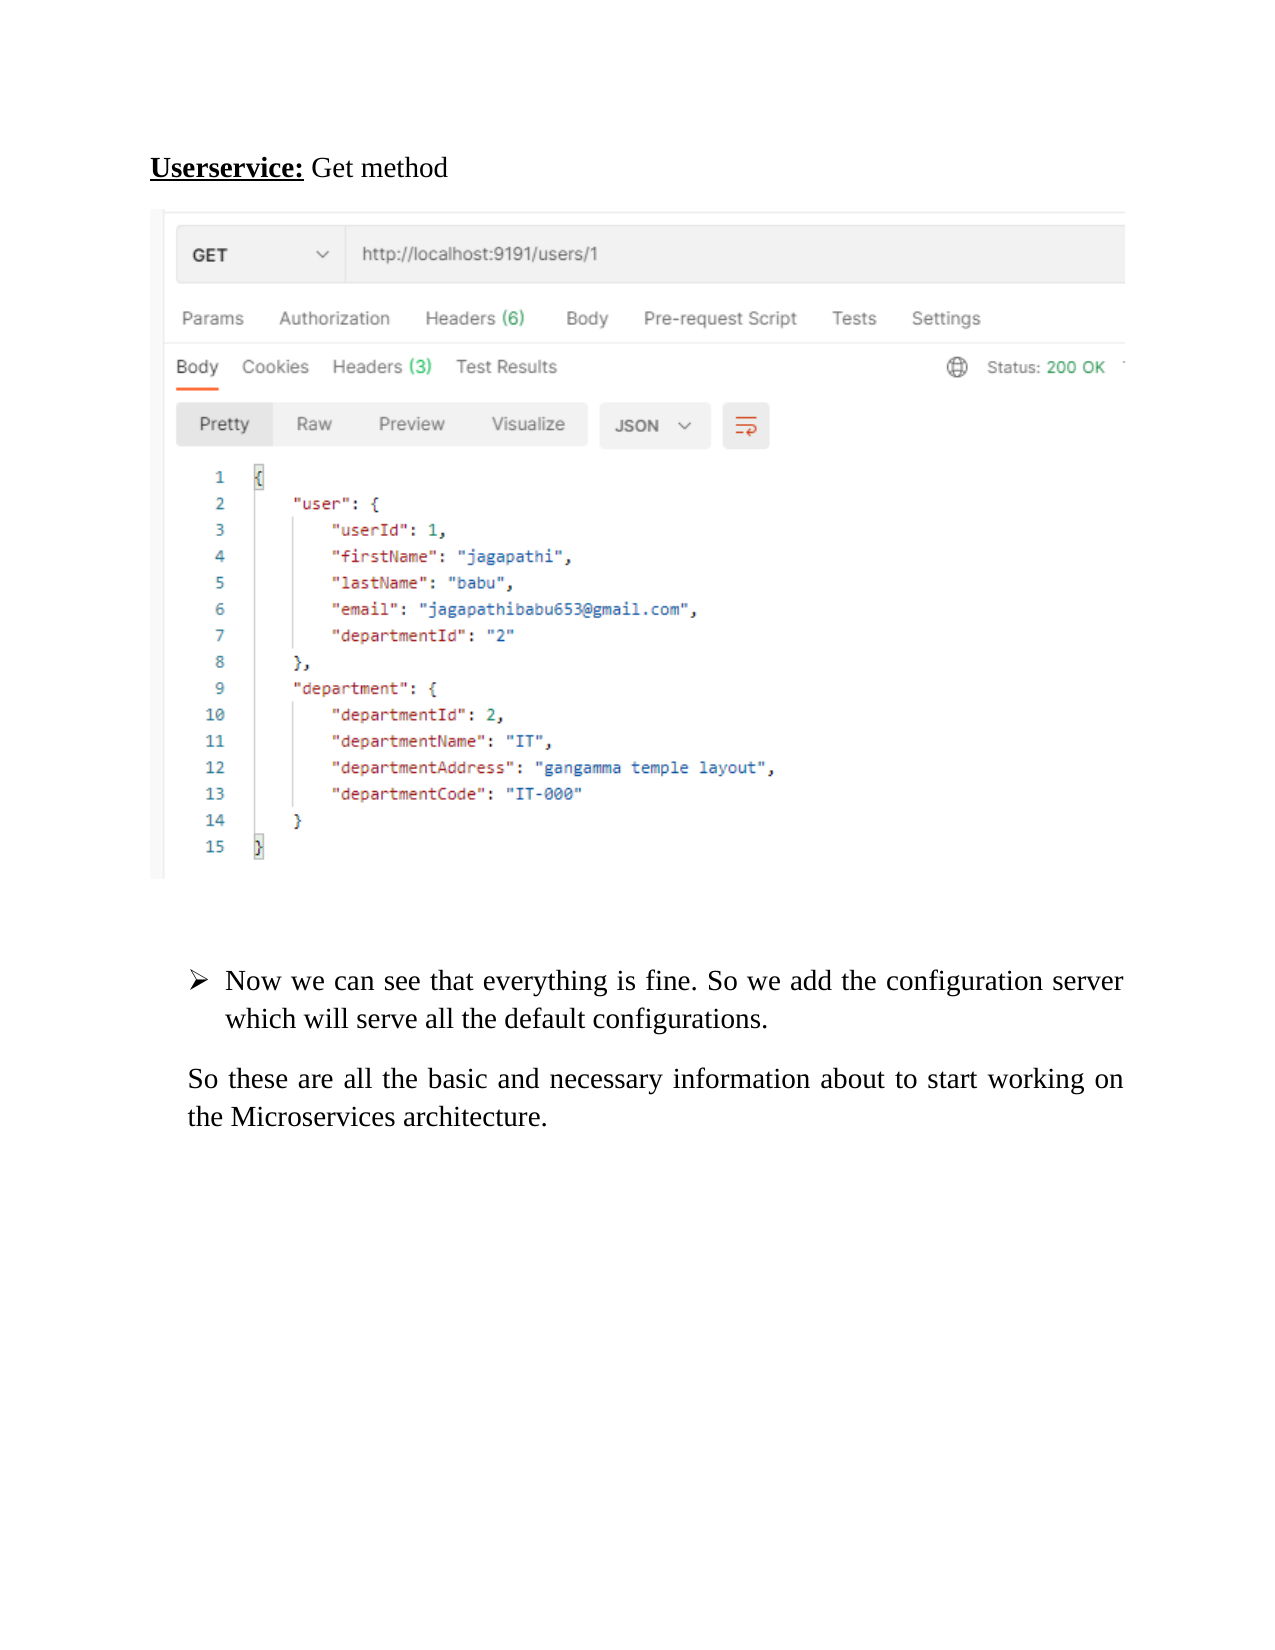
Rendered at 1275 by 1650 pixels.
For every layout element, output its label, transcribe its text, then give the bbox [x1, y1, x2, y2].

picture [150, 209, 1125, 879]
list Now we can see that everything is fine. So we add the configuration server which will serve all the default configurations. [187, 963, 1125, 1035]
text Userservice: Get method [150, 150, 1125, 183]
text So these are all the basic and necessary information about to start working on the Microservices architecture. [187, 1061, 1125, 1133]
